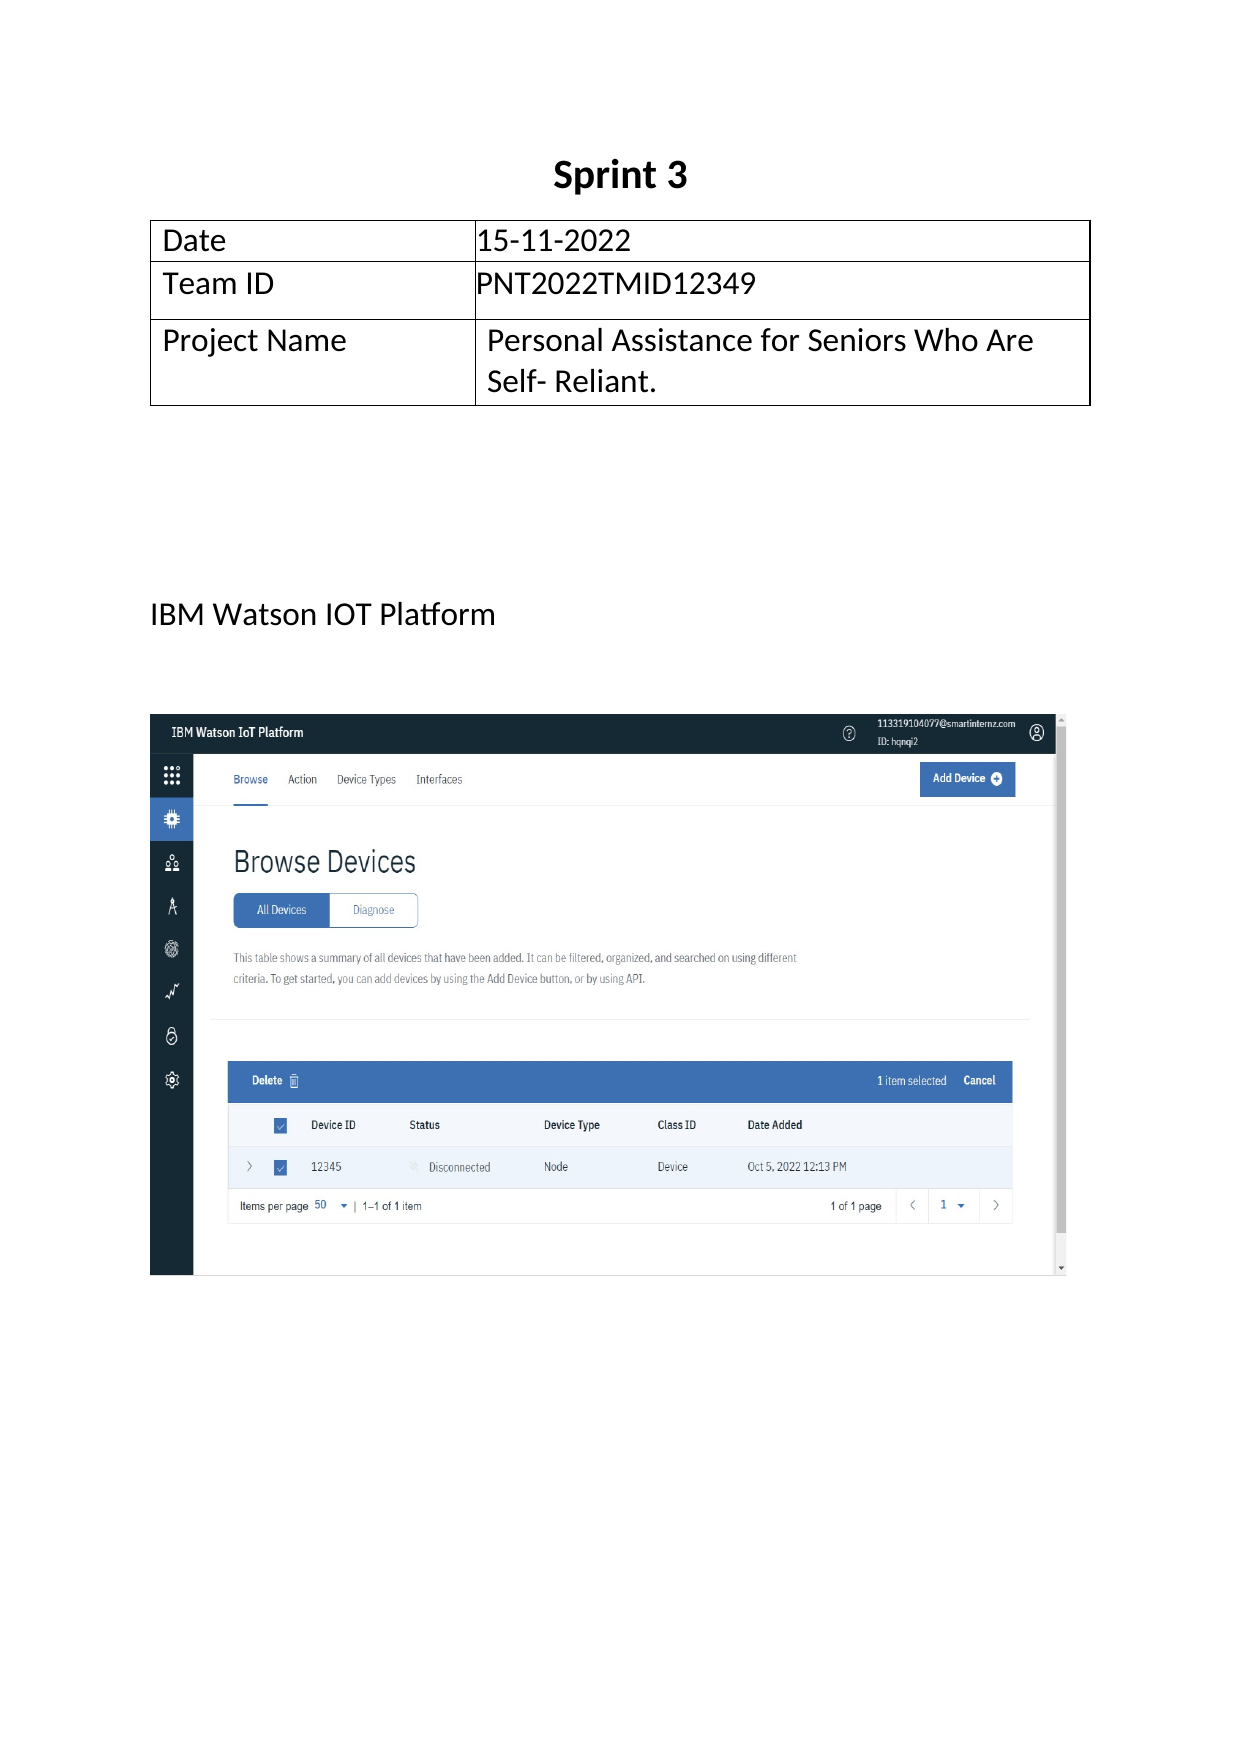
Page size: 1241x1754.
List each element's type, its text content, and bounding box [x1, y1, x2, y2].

table_header 15-11-2022 [476, 221, 1089, 261]
table_cell Team ID [151, 262, 475, 318]
text IBM Watson IOT Platform [150, 593, 1103, 634]
table_cell Project Name [151, 320, 475, 404]
table_header Date [151, 221, 475, 261]
table_cell Personal Assistance for Seniors Who Are Self- Reliant. [476, 320, 1089, 404]
title Sprint 3 [551, 148, 689, 199]
table_cell PNT2022TMID12349 [476, 262, 1089, 318]
picture [150, 714, 1067, 1276]
